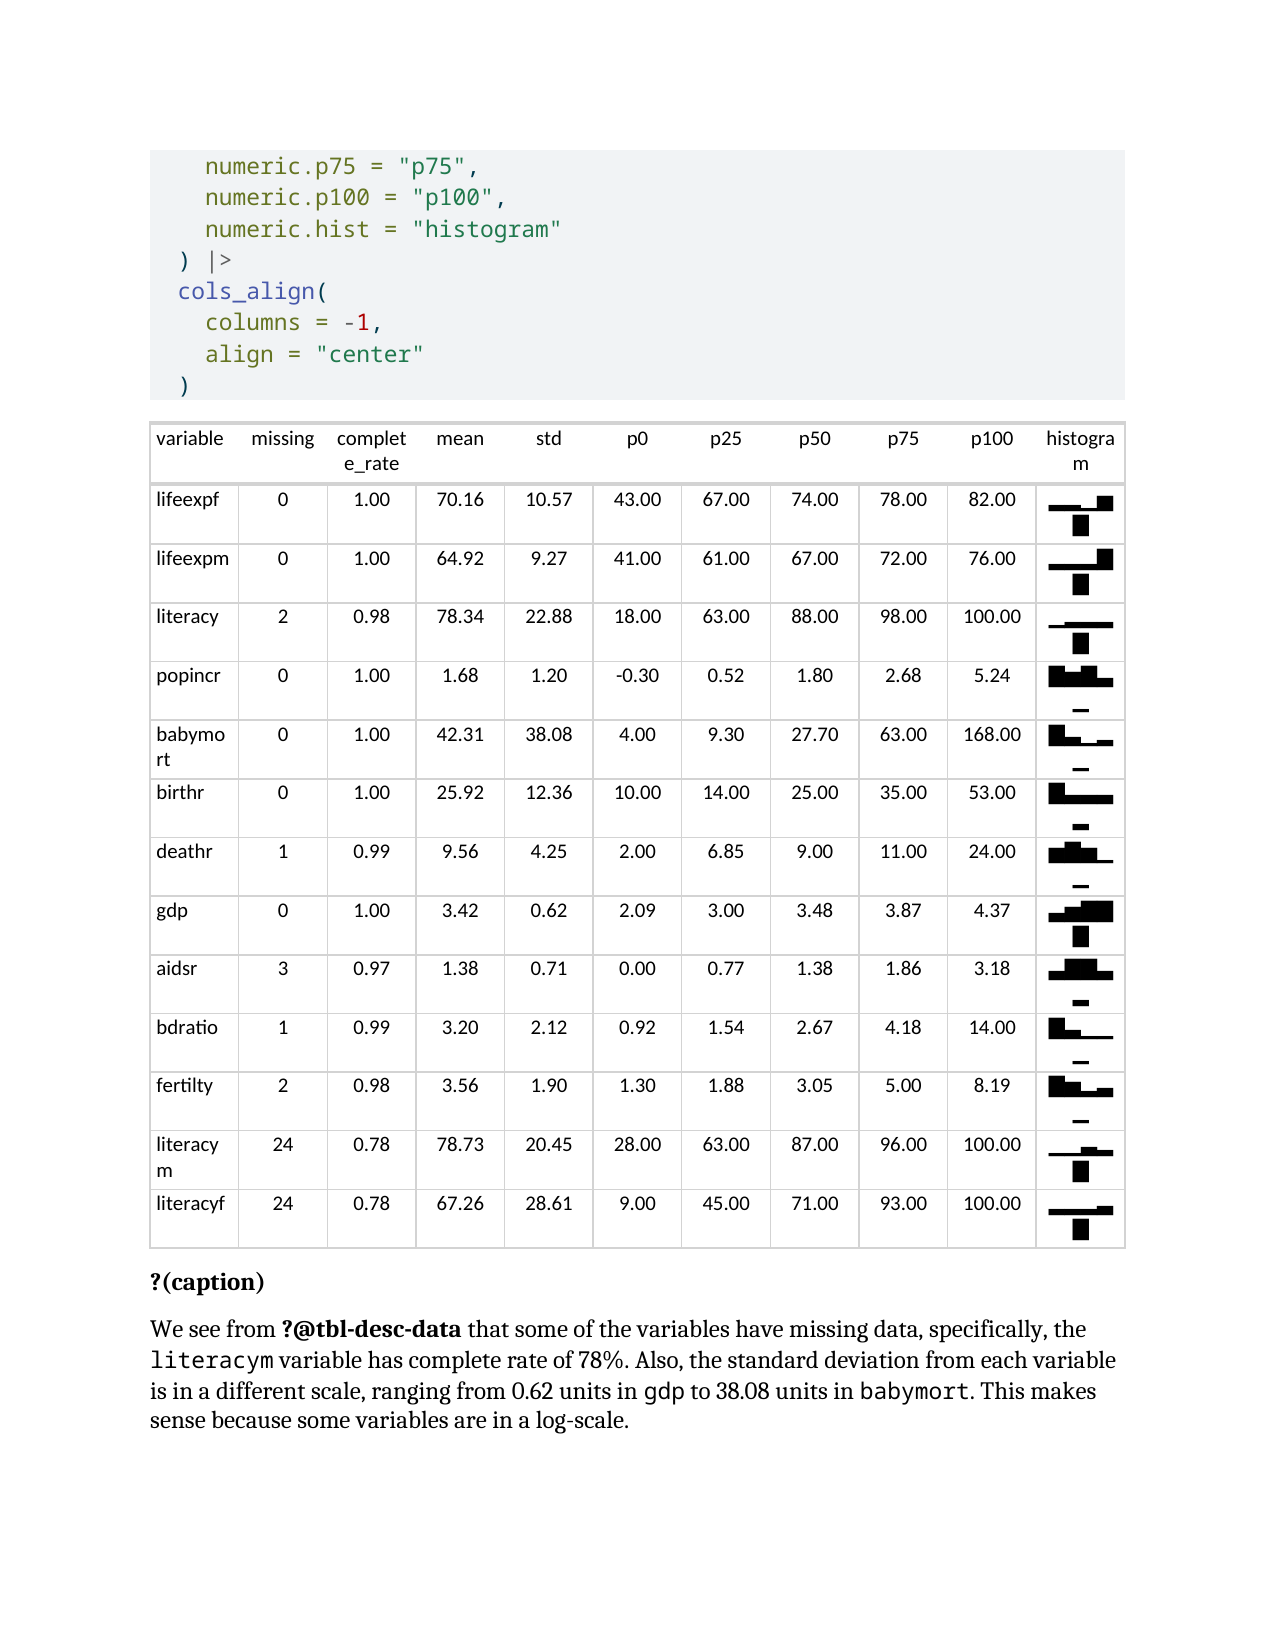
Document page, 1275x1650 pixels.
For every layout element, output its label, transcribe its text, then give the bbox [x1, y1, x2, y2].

table_cell 0 [239, 662, 327, 719]
table_cell birthr [151, 780, 238, 837]
table_cell 45.00 [682, 1190, 770, 1247]
table_header missing [239, 425, 327, 482]
table_cell 18.00 [594, 604, 681, 661]
table_cell 0.77 [682, 956, 770, 1012]
table_header mean [416, 425, 504, 482]
table_cell 53.00 [948, 780, 1035, 837]
table_cell ▇▃▁▁▁ [1037, 1014, 1124, 1071]
table_cell 9.30 [682, 721, 770, 778]
table_cell ▇▅▂▃▁ [1037, 1073, 1124, 1130]
table_cell 10.57 [505, 486, 592, 543]
table_cell 1.38 [771, 956, 858, 1012]
table_cell 14.00 [682, 780, 770, 837]
table_cell 4.18 [860, 1014, 947, 1071]
table_cell 38.08 [505, 721, 592, 778]
table_cell aidsr [151, 956, 238, 1012]
table_cell popincr [151, 662, 238, 719]
table_cell 4.37 [948, 897, 1035, 954]
table_cell bdratio [151, 1014, 238, 1071]
table_header variable [151, 425, 238, 482]
table_cell gdp [151, 897, 238, 954]
table_cell 5.24 [948, 662, 1035, 719]
table_cell 3.42 [417, 897, 504, 954]
table_cell 1.00 [328, 780, 415, 837]
table_cell 1.54 [682, 1014, 770, 1071]
table_cell ▂▂▂▇▇ [1037, 545, 1124, 602]
table_cell -0.30 [594, 662, 681, 719]
table_cell 1.00 [328, 897, 415, 954]
table_cell 2.12 [505, 1014, 592, 1071]
table_cell ▃▇▇▃▂ [1037, 956, 1124, 1012]
table_cell 24 [239, 1190, 327, 1247]
table_cell 12.36 [505, 780, 592, 837]
table_cell 67.00 [771, 545, 858, 602]
table_cell 0.78 [328, 1190, 415, 1247]
table_cell 20.45 [505, 1131, 592, 1188]
table_cell 22.88 [505, 604, 592, 661]
table_cell 10.00 [594, 780, 681, 837]
table_cell 64.92 [417, 545, 504, 602]
table_cell 0.52 [682, 662, 770, 719]
table_cell 2.67 [771, 1014, 858, 1071]
table_cell 82.00 [948, 486, 1035, 543]
table_header histogram [1036, 425, 1124, 482]
table_cell 3.87 [860, 897, 947, 954]
table_cell 1.30 [594, 1073, 681, 1130]
table_cell 63.00 [860, 721, 947, 778]
table_cell 9.27 [505, 545, 592, 602]
table_cell 4.25 [505, 838, 592, 895]
table_header p50 [770, 425, 859, 482]
table_header std [505, 425, 593, 482]
table_cell 168.00 [948, 721, 1035, 778]
table_cell 24 [239, 1131, 327, 1188]
table_cell 78.00 [860, 486, 947, 543]
table_cell 0.99 [328, 1014, 415, 1071]
table_cell 2 [239, 604, 327, 661]
table_cell 0 [239, 486, 327, 543]
table_cell 100.00 [948, 604, 1035, 661]
table_cell 8.19 [948, 1073, 1035, 1130]
table_header complete_rate [327, 425, 416, 482]
table_cell 1 [239, 838, 327, 895]
table_cell 35.00 [860, 780, 947, 837]
table_cell 28.00 [594, 1131, 681, 1188]
table_cell 9.56 [417, 838, 504, 895]
table_cell 96.00 [860, 1131, 947, 1188]
table_cell literacym [151, 1131, 238, 1188]
table_cell 100.00 [948, 1131, 1035, 1188]
table_cell 3.20 [417, 1014, 504, 1071]
table_cell 78.73 [417, 1131, 504, 1188]
table_cell literacy [151, 604, 238, 661]
table_cell 0 [239, 545, 327, 602]
table_cell 3.00 [682, 897, 770, 954]
table_cell 42.31 [417, 721, 504, 778]
table_cell 3.48 [771, 897, 858, 954]
table_cell 2 [239, 1073, 327, 1130]
table_cell ▂▂▁▅▇ [1037, 486, 1124, 543]
table_cell 70.16 [417, 486, 504, 543]
table_cell 1.90 [505, 1073, 592, 1130]
table_cell 5.00 [860, 1073, 947, 1130]
table_cell 0 [239, 897, 327, 954]
table_cell 76.00 [948, 545, 1035, 602]
table_cell 98.00 [860, 604, 947, 661]
table_cell 0 [239, 780, 327, 837]
table_cell 6.85 [682, 838, 770, 895]
table_cell literacyf [151, 1190, 238, 1247]
table_cell fertilty [151, 1073, 238, 1130]
table_cell 1.00 [328, 545, 415, 602]
table_cell 1.00 [328, 662, 415, 719]
table_cell 71.00 [771, 1190, 858, 1247]
table_cell 41.00 [594, 545, 681, 602]
table_cell babymort [151, 721, 238, 778]
table_cell ▁▁▃▂▇ [1037, 1131, 1124, 1188]
table_cell 100.00 [948, 1190, 1035, 1247]
table_cell 0.00 [594, 956, 681, 1012]
table_cell ▇▃▁▂▁ [1037, 721, 1124, 778]
table_cell 9.00 [771, 838, 858, 895]
table_header p75 [859, 425, 948, 482]
table_cell 28.61 [505, 1190, 592, 1247]
table_cell 67.26 [417, 1190, 504, 1247]
table_cell 27.70 [771, 721, 858, 778]
table_cell ▃▅▇▇▇ [1037, 897, 1124, 954]
table_cell 9.00 [594, 1190, 681, 1247]
table_cell 0.99 [328, 838, 415, 895]
table_cell 67.00 [682, 486, 770, 543]
table_cell 3.05 [771, 1073, 858, 1130]
table_header p100 [948, 425, 1036, 482]
table_cell 87.00 [771, 1131, 858, 1188]
table_cell 2.09 [594, 897, 681, 954]
table_header p25 [682, 425, 770, 482]
table_cell 11.00 [860, 838, 947, 895]
table_cell 0 [239, 721, 327, 778]
table_cell 1.86 [860, 956, 947, 1012]
table_cell 2.00 [594, 838, 681, 895]
table_cell 1.80 [771, 662, 858, 719]
table_cell 74.00 [771, 486, 858, 543]
table_cell 24.00 [948, 838, 1035, 895]
table_cell 14.00 [948, 1014, 1035, 1071]
text ?(caption) [150, 1267, 1125, 1296]
table_cell 72.00 [860, 545, 947, 602]
table_cell 0.98 [328, 604, 415, 661]
table_cell ▅▇▅▁▁ [1037, 838, 1124, 895]
table_cell 1.38 [417, 956, 504, 1012]
table_cell 1.68 [417, 662, 504, 719]
table_cell 0.62 [505, 897, 592, 954]
text We see from ?@tbl-desc-data that some of the variables have missing data, specifically, the literacym variable has complete rate of 78%. Also, the standard deviation from each variable is in a different scale, ranging from 0.62 units in gdp to 38.08 units in babymort. This makes sense because some variables are in a log-scale. [150, 1315, 1125, 1435]
table_cell ▇▅▇▃▁ [1037, 662, 1124, 719]
table_cell 3.18 [948, 956, 1035, 1012]
table_cell 1.00 [328, 721, 415, 778]
table_cell 2.68 [860, 662, 947, 719]
table_cell 78.34 [417, 604, 504, 661]
table_cell 0.92 [594, 1014, 681, 1071]
table_cell 1.88 [682, 1073, 770, 1130]
table_cell 88.00 [771, 604, 858, 661]
table_cell lifeexpf [151, 486, 238, 543]
table_cell 93.00 [860, 1190, 947, 1247]
table_cell 4.00 [594, 721, 681, 778]
table_cell 0.71 [505, 956, 592, 1012]
table_cell deathr [151, 838, 238, 895]
table_cell 3.56 [417, 1073, 504, 1130]
table_cell 1.20 [505, 662, 592, 719]
table_cell 1.00 [328, 486, 415, 543]
table_cell ▁▂▂▂▇ [1037, 604, 1124, 661]
table_cell ▂▂▂▃▇ [1037, 1190, 1124, 1247]
table_cell 1 [239, 1014, 327, 1071]
table_cell 63.00 [682, 1131, 770, 1188]
table_cell 25.00 [771, 780, 858, 837]
table_cell 25.92 [417, 780, 504, 837]
table_cell 0.78 [328, 1131, 415, 1188]
table_cell 63.00 [682, 604, 770, 661]
table_header p0 [593, 425, 682, 482]
table_cell ▇▃▃▃▂ [1037, 780, 1124, 837]
table_cell 43.00 [594, 486, 681, 543]
table_cell 0.98 [328, 1073, 415, 1130]
table_cell 0.97 [328, 956, 415, 1012]
table_cell lifeexpm [151, 545, 238, 602]
table_cell 61.00 [682, 545, 770, 602]
table_cell 3 [239, 956, 327, 1012]
